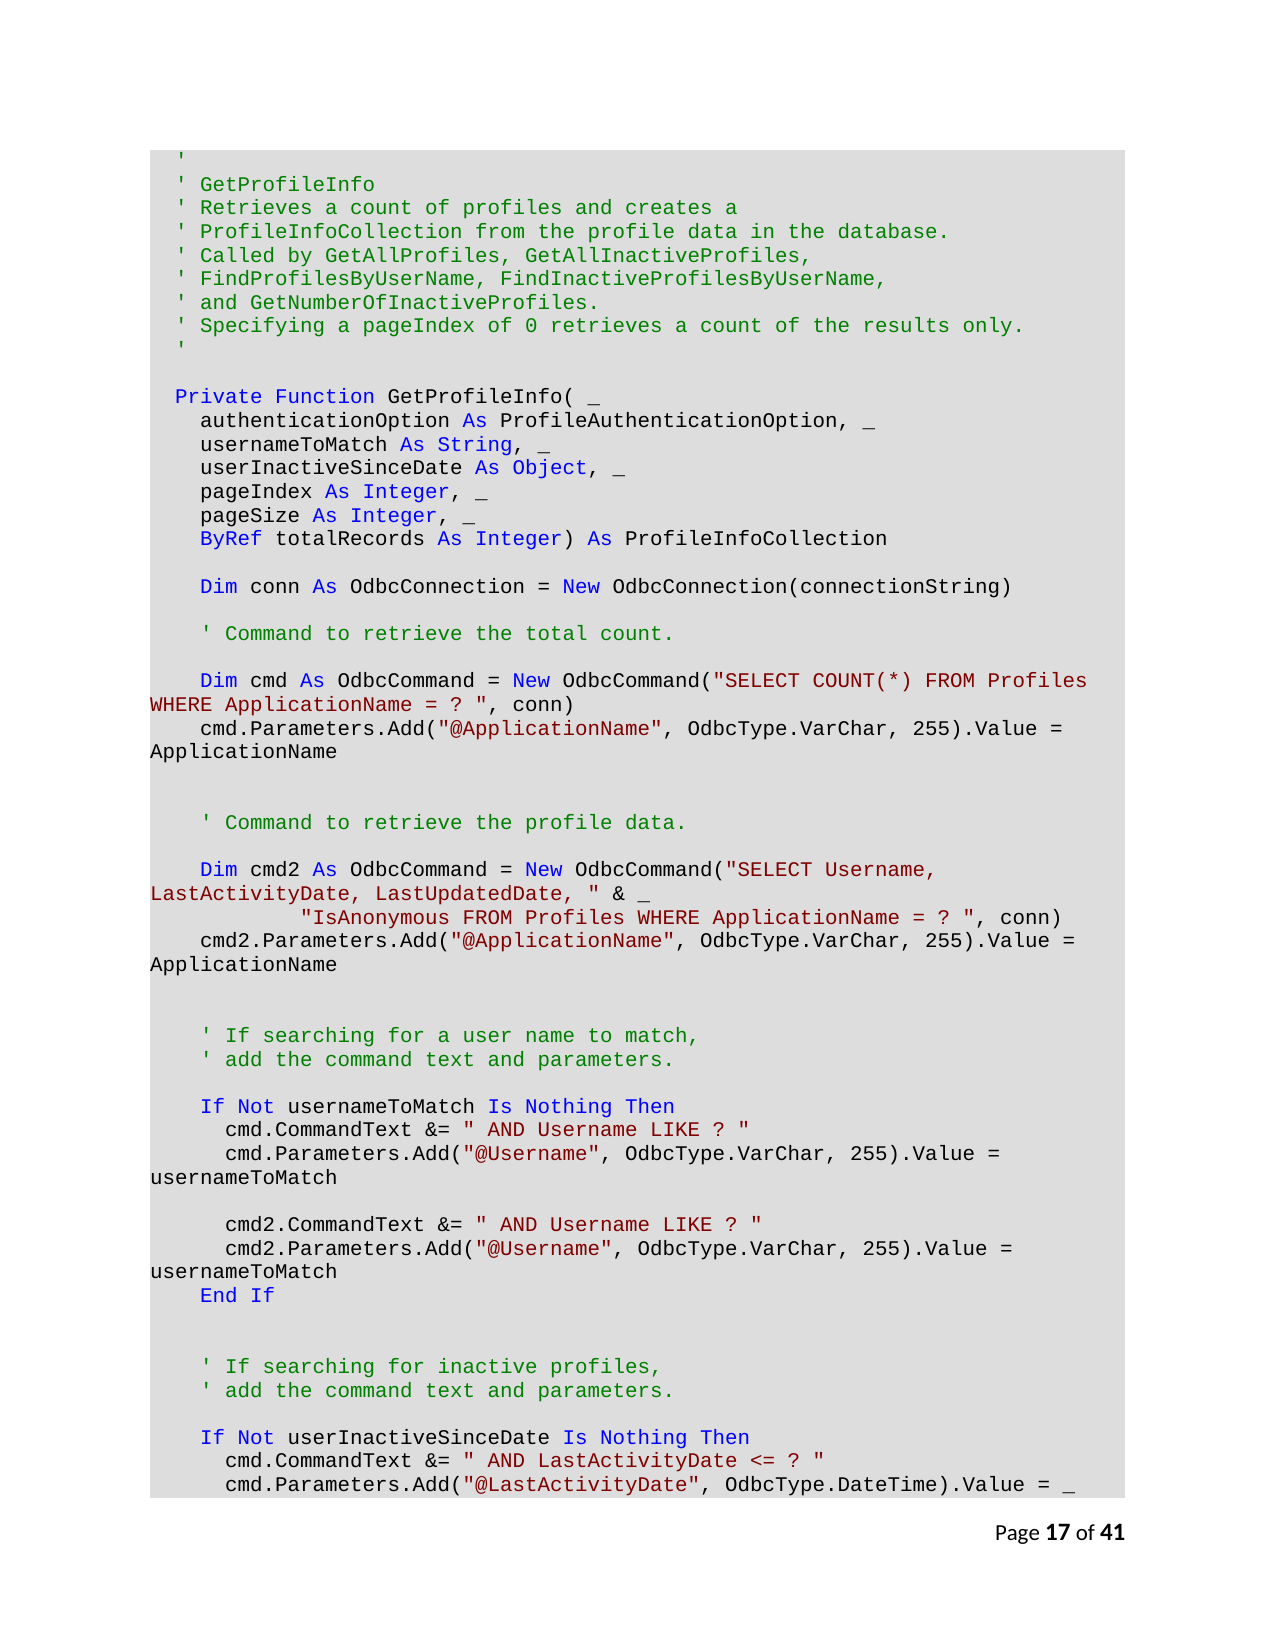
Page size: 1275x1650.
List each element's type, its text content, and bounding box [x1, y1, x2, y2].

text If Not userInactiveSinceDate Is Nothing Then [150, 1427, 1125, 1451]
text ' add the command text and parameters. [150, 1048, 1125, 1072]
text ' add the command text and parameters. [150, 1379, 1125, 1403]
text If Not usernameToMatch Is Nothing Then [150, 1096, 1125, 1119]
text userInactiveSinceDate As Object, _ [150, 457, 1125, 481]
text ' FindProfilesByUserName, FindInactiveProfilesByUserName, [150, 268, 1125, 292]
text ' Retrieves a count of profiles and creates a [150, 197, 1125, 221]
text cmd.Parameters.Add("@ApplicationName", OdbcType.VarChar, 255).Value = ApplicationName [150, 717, 1125, 765]
text cmd.Parameters.Add("@Username", OdbcType.VarChar, 255).Value = usernameToMatch [150, 1143, 1125, 1190]
text cmd2.Parameters.Add("@ApplicationName", OdbcType.VarChar, 255).Value = ApplicationName [150, 930, 1125, 978]
text ' Command to retrieve the total count. [150, 623, 1125, 647]
text Dim cmd As OdbcCommand = New OdbcCommand("SELECT COUNT(*) FROM Profiles WHERE ApplicationName = ? ", conn) [150, 670, 1125, 717]
text pageIndex As Integer, _ [150, 481, 1125, 505]
text usernameToMatch As String, _ [150, 434, 1125, 457]
text ' [150, 150, 1125, 174]
text ' GetProfileInfo [150, 174, 1125, 197]
text Dim conn As OdbcConnection = New OdbcConnection(connectionString) [150, 576, 1125, 599]
text ' [150, 339, 1125, 363]
text "IsAnonymous FROM Profiles WHERE ApplicationName = ? ", conn) [150, 907, 1125, 930]
text cmd2.Parameters.Add("@Username", OdbcType.VarChar, 255).Value = usernameToMatch [150, 1238, 1125, 1285]
text ' ProfileInfoCollection from the profile data in the database. [150, 221, 1125, 244]
text cmd.Parameters.Add("@LastActivityDate", OdbcType.DateTime).Value = _ [150, 1474, 1125, 1498]
text pageSize As Integer, _ [150, 505, 1125, 528]
text ' If searching for a user name to match, [150, 1025, 1125, 1048]
text ByRef totalRecords As Integer) As ProfileInfoCollection [150, 528, 1125, 552]
text ' Command to retrieve the profile data. [150, 812, 1125, 836]
text cmd.CommandText &= " AND Username LIKE ? " [150, 1119, 1125, 1143]
text cmd.CommandText &= " AND LastActivityDate <= ? " [150, 1451, 1125, 1474]
text ' Specifying a pageIndex of 0 retrieves a count of the results only. [150, 316, 1125, 339]
text Dim cmd2 As OdbcCommand = New OdbcCommand("SELECT Username, LastActivityDate, LastUpdatedDate, " & _ [150, 859, 1125, 907]
text authenticationOption As ProfileAuthenticationOption, _ [150, 410, 1125, 434]
text End If [150, 1285, 1125, 1309]
text Private Function GetProfileInfo( _ [150, 386, 1125, 410]
text ' Called by GetAllProfiles, GetAllInactiveProfiles, [150, 244, 1125, 268]
text cmd2.CommandText &= " AND Username LIKE ? " [150, 1214, 1125, 1238]
text ' If searching for inactive profiles, [150, 1356, 1125, 1379]
text ' and GetNumberOfInactiveProfiles. [150, 292, 1125, 316]
